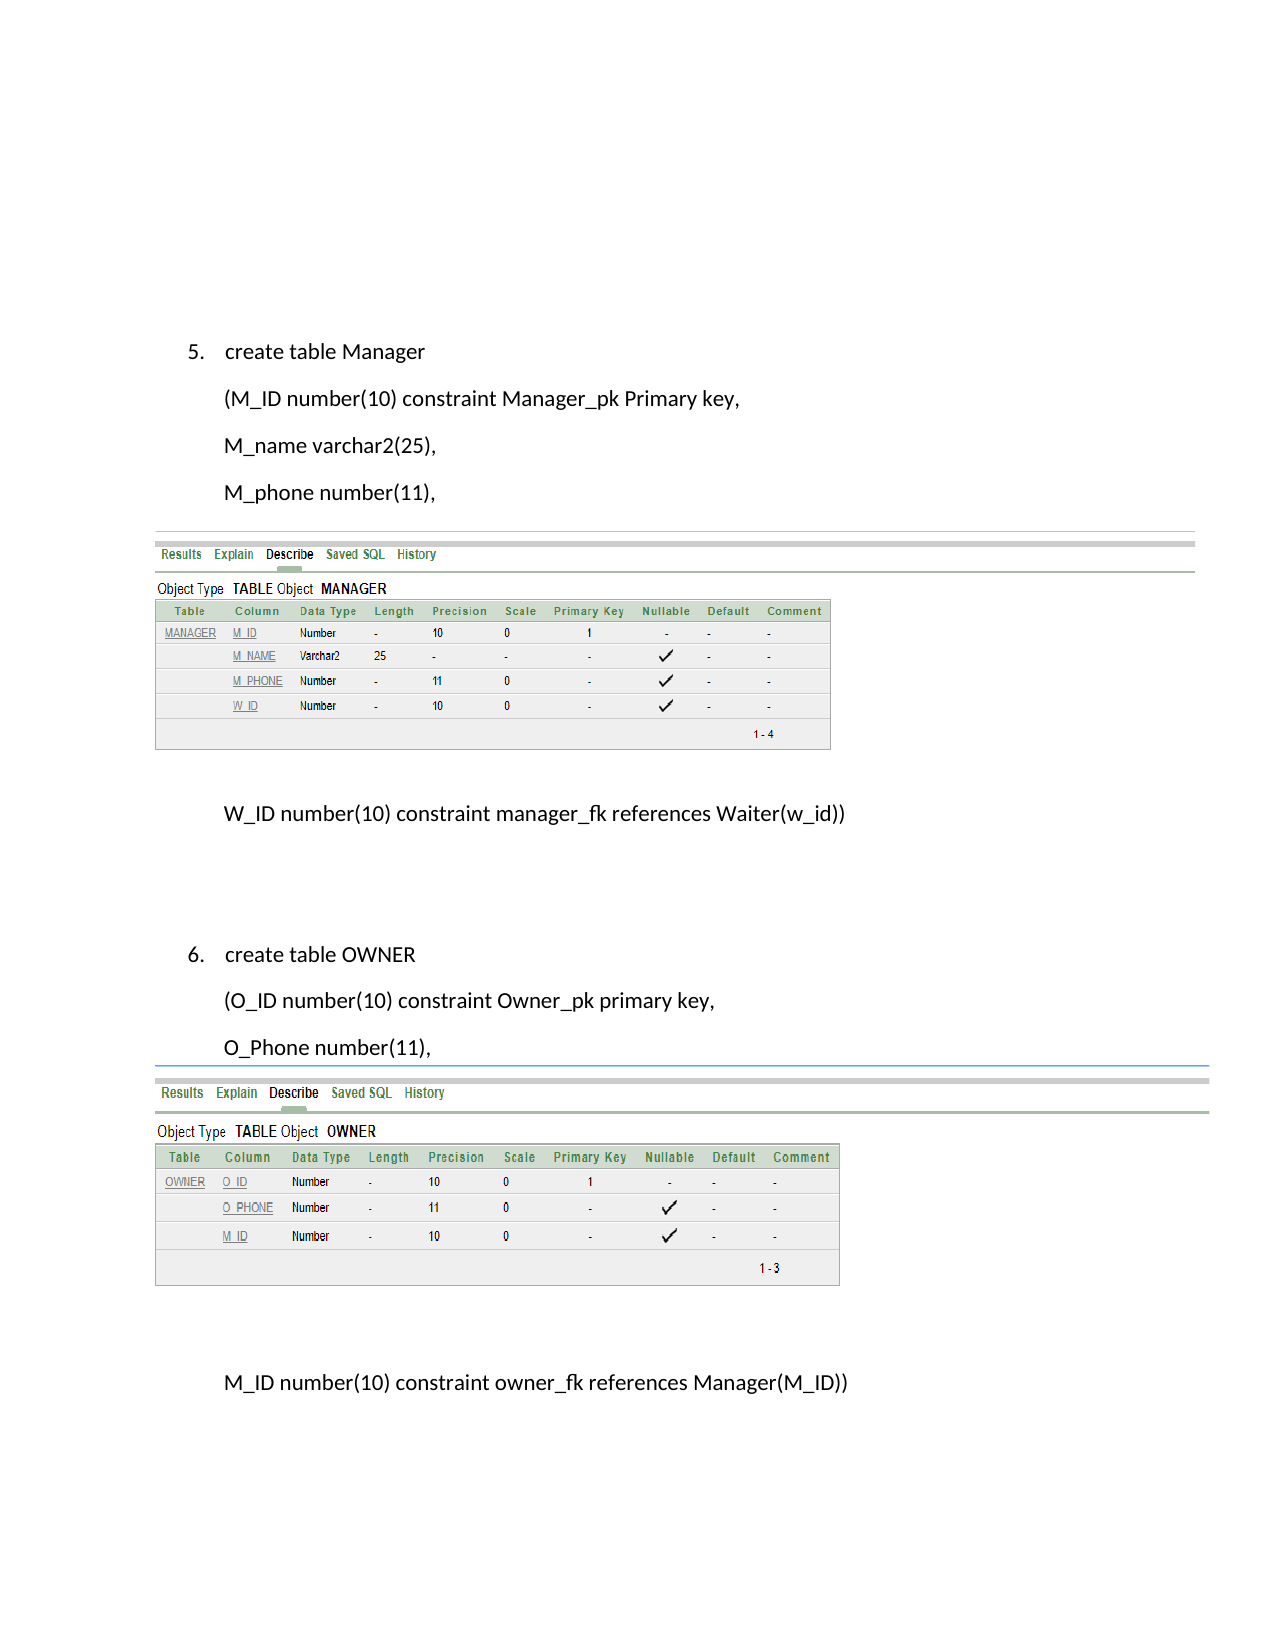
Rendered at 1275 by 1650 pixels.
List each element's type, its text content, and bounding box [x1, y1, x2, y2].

text W_ID number(10) constraint manager_fk references Waiter(w_id)) [187, 779, 1125, 827]
text O_Phone number(11), [187, 1033, 1125, 1062]
picture [150, 1065, 1210, 1347]
text M_phone number(11), [187, 478, 1125, 506]
text (O_ID number(10) constraint Owner_pk primary key, [187, 987, 1125, 1015]
picture [150, 531, 1196, 779]
text (M_ID number(10) constraint Manager_pk Primary key, [187, 384, 1125, 412]
text M_name varchar2(25), [187, 431, 1125, 459]
list create table Manager [187, 337, 1125, 366]
list create table OWNER [187, 940, 1125, 968]
text M_ID number(10) constraint owner_fk references Manager(M_ID)) [187, 1347, 1125, 1396]
